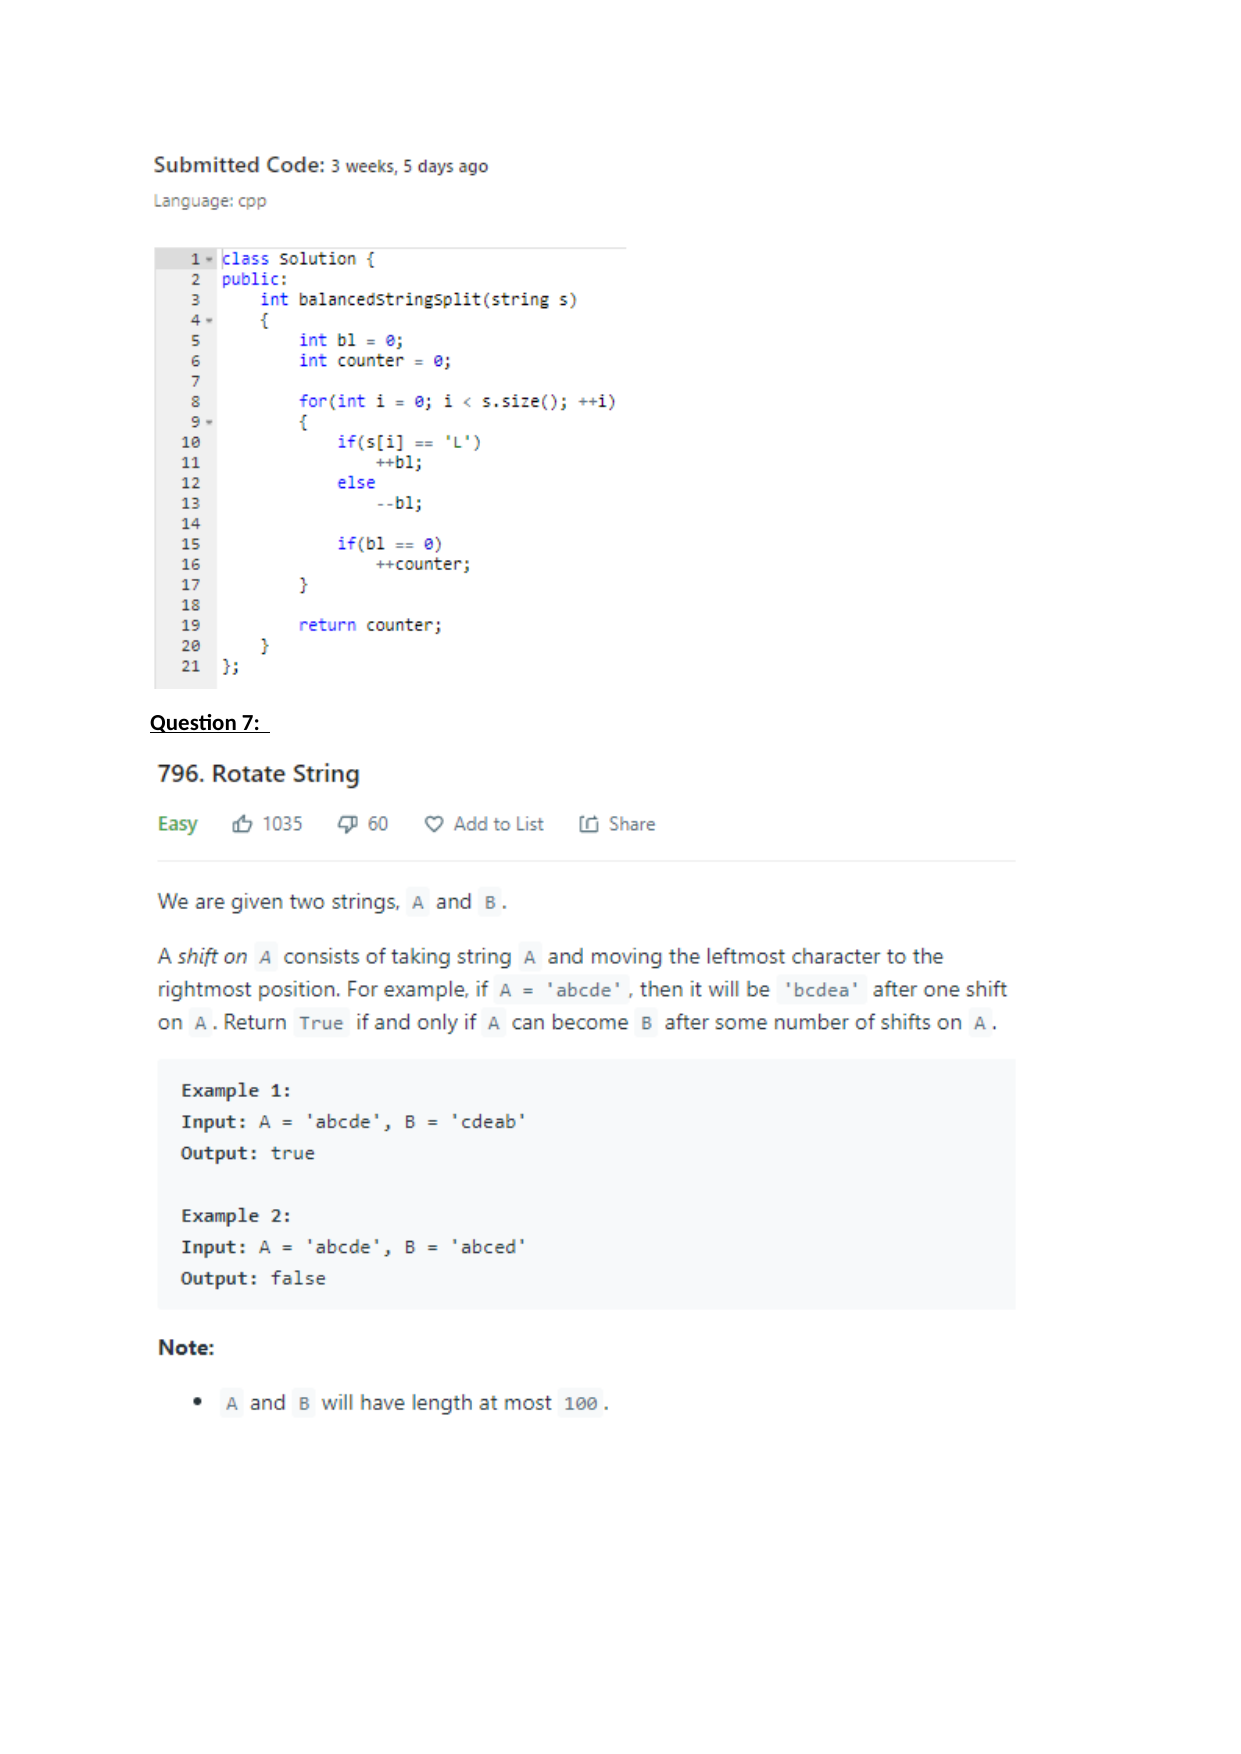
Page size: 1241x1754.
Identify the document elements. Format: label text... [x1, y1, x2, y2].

text Question 7: [150, 708, 1090, 736]
picture [150, 150, 627, 689]
picture [150, 754, 1016, 1432]
